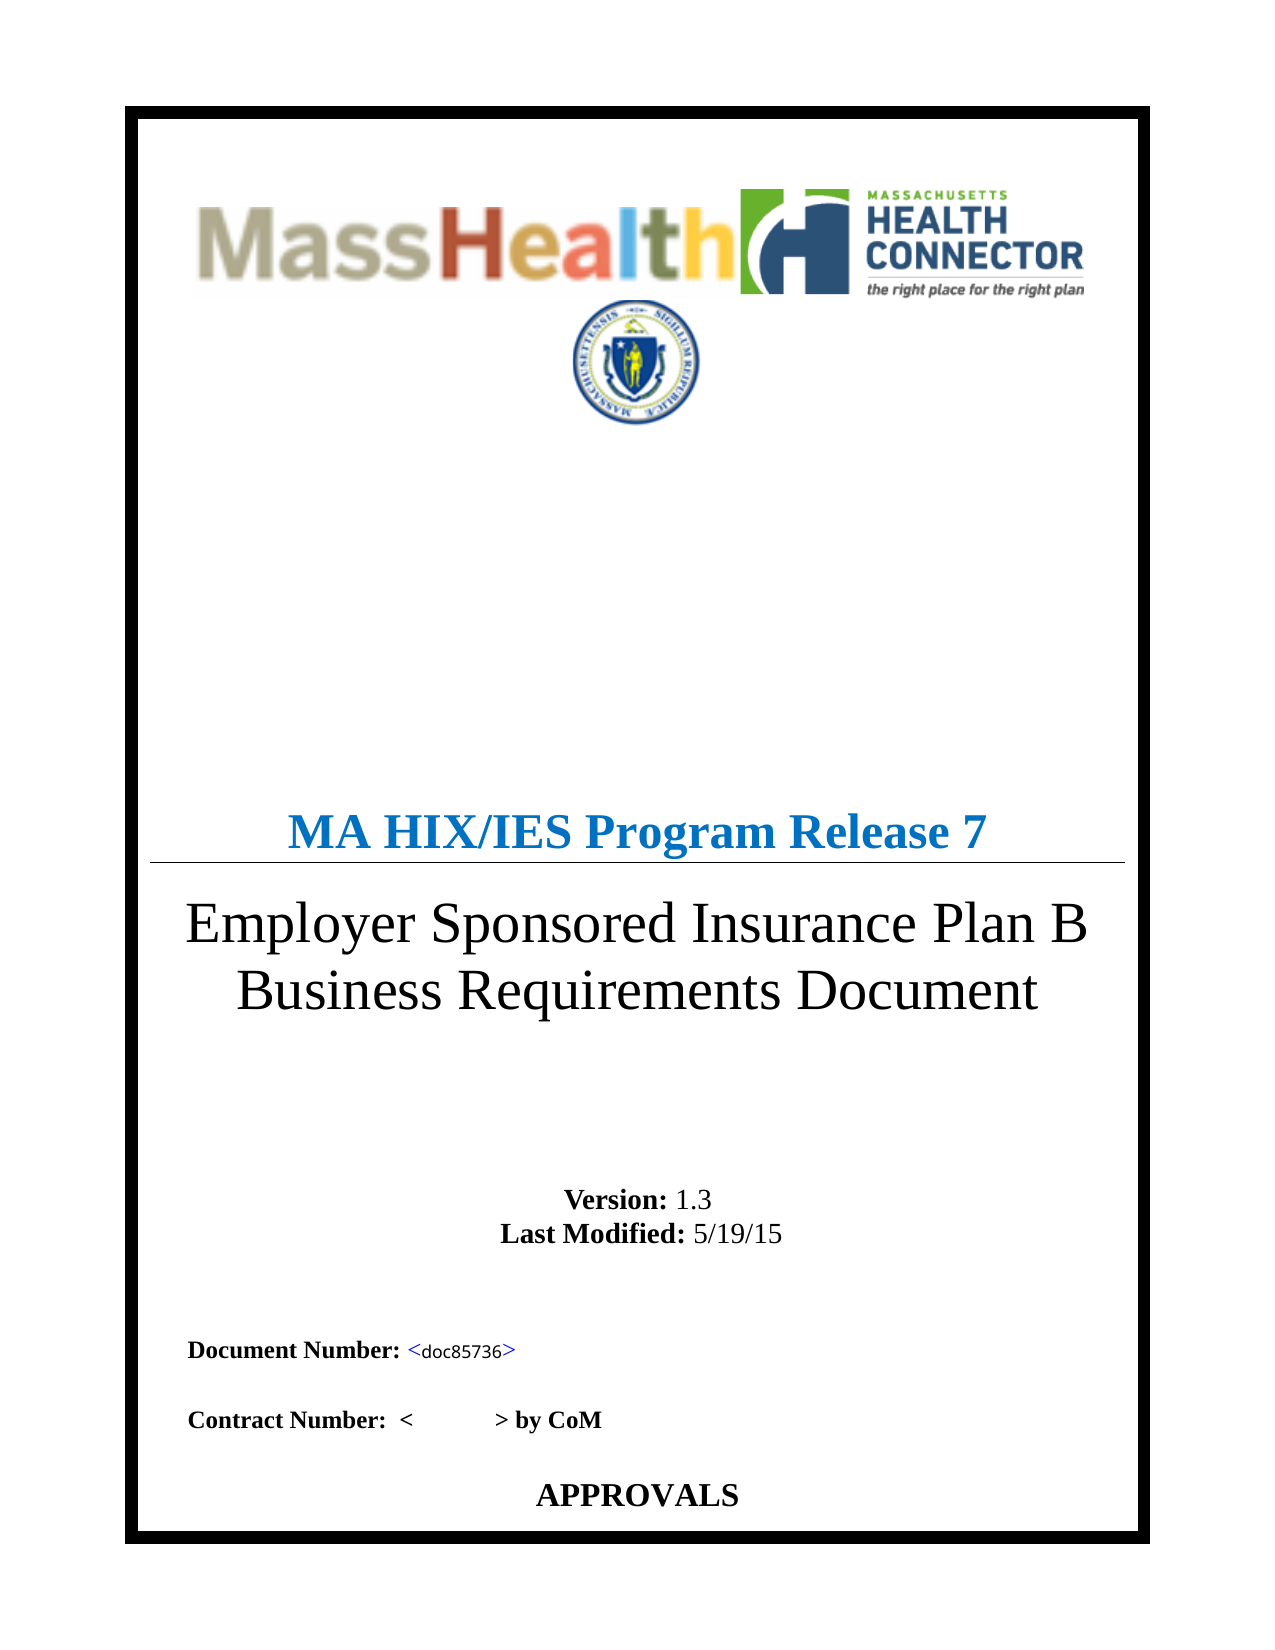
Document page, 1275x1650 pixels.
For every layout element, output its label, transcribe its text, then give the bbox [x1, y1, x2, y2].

text MA HIX/IES Program Release 7 [150, 802, 1125, 862]
text Employer Sponsored Insurance Plan B [150, 888, 1125, 955]
text Contract Number: < > by CoM [150, 1406, 1125, 1434]
picture [191, 189, 1084, 426]
text Last Modified: 5/19/15 [150, 1216, 1125, 1249]
text Business Requirements Document [150, 955, 1125, 1022]
subtitle Version: 1.3 [150, 1166, 1125, 1216]
text APPROVALS [150, 1476, 1125, 1514]
text Document Number: <doc85736> [150, 1336, 1125, 1364]
